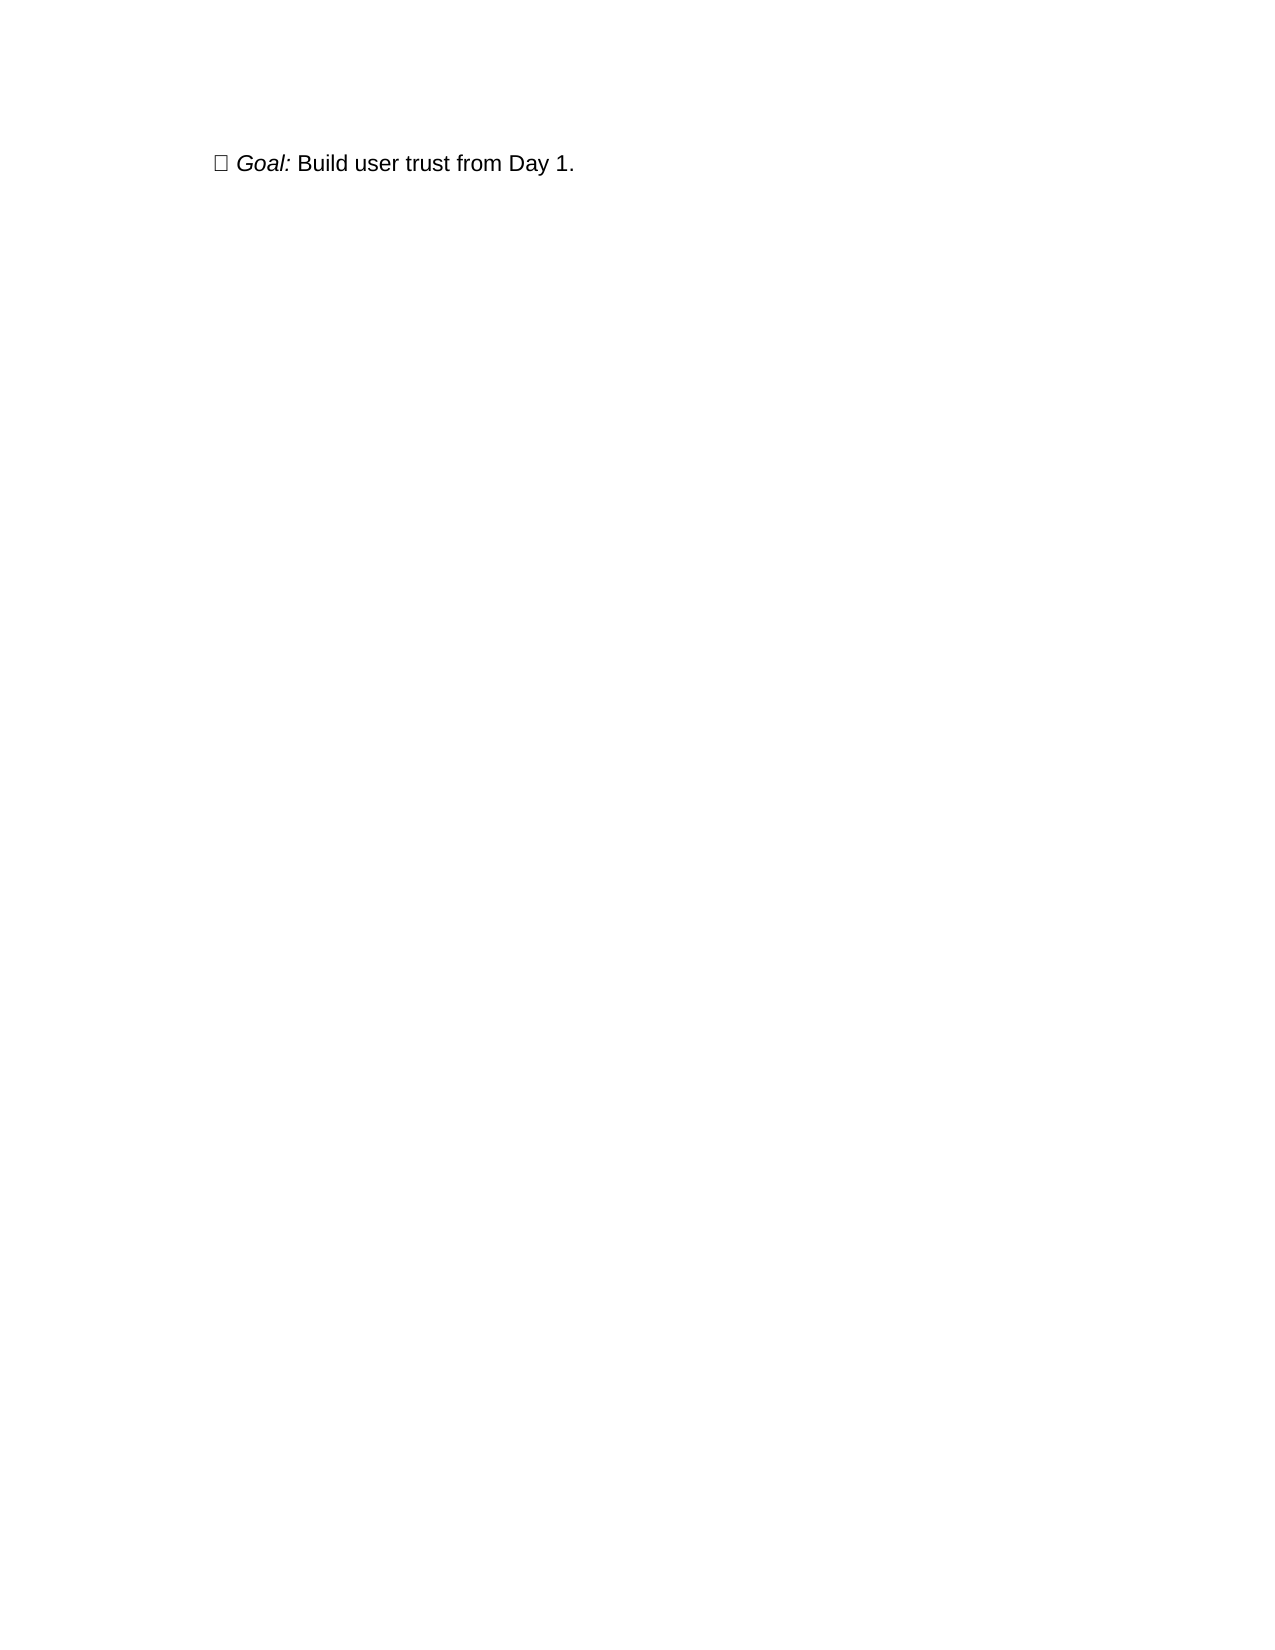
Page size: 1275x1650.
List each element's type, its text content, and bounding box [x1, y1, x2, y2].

text 🎯 Goal: Build user trust from Day 1. [212, 150, 1062, 176]
